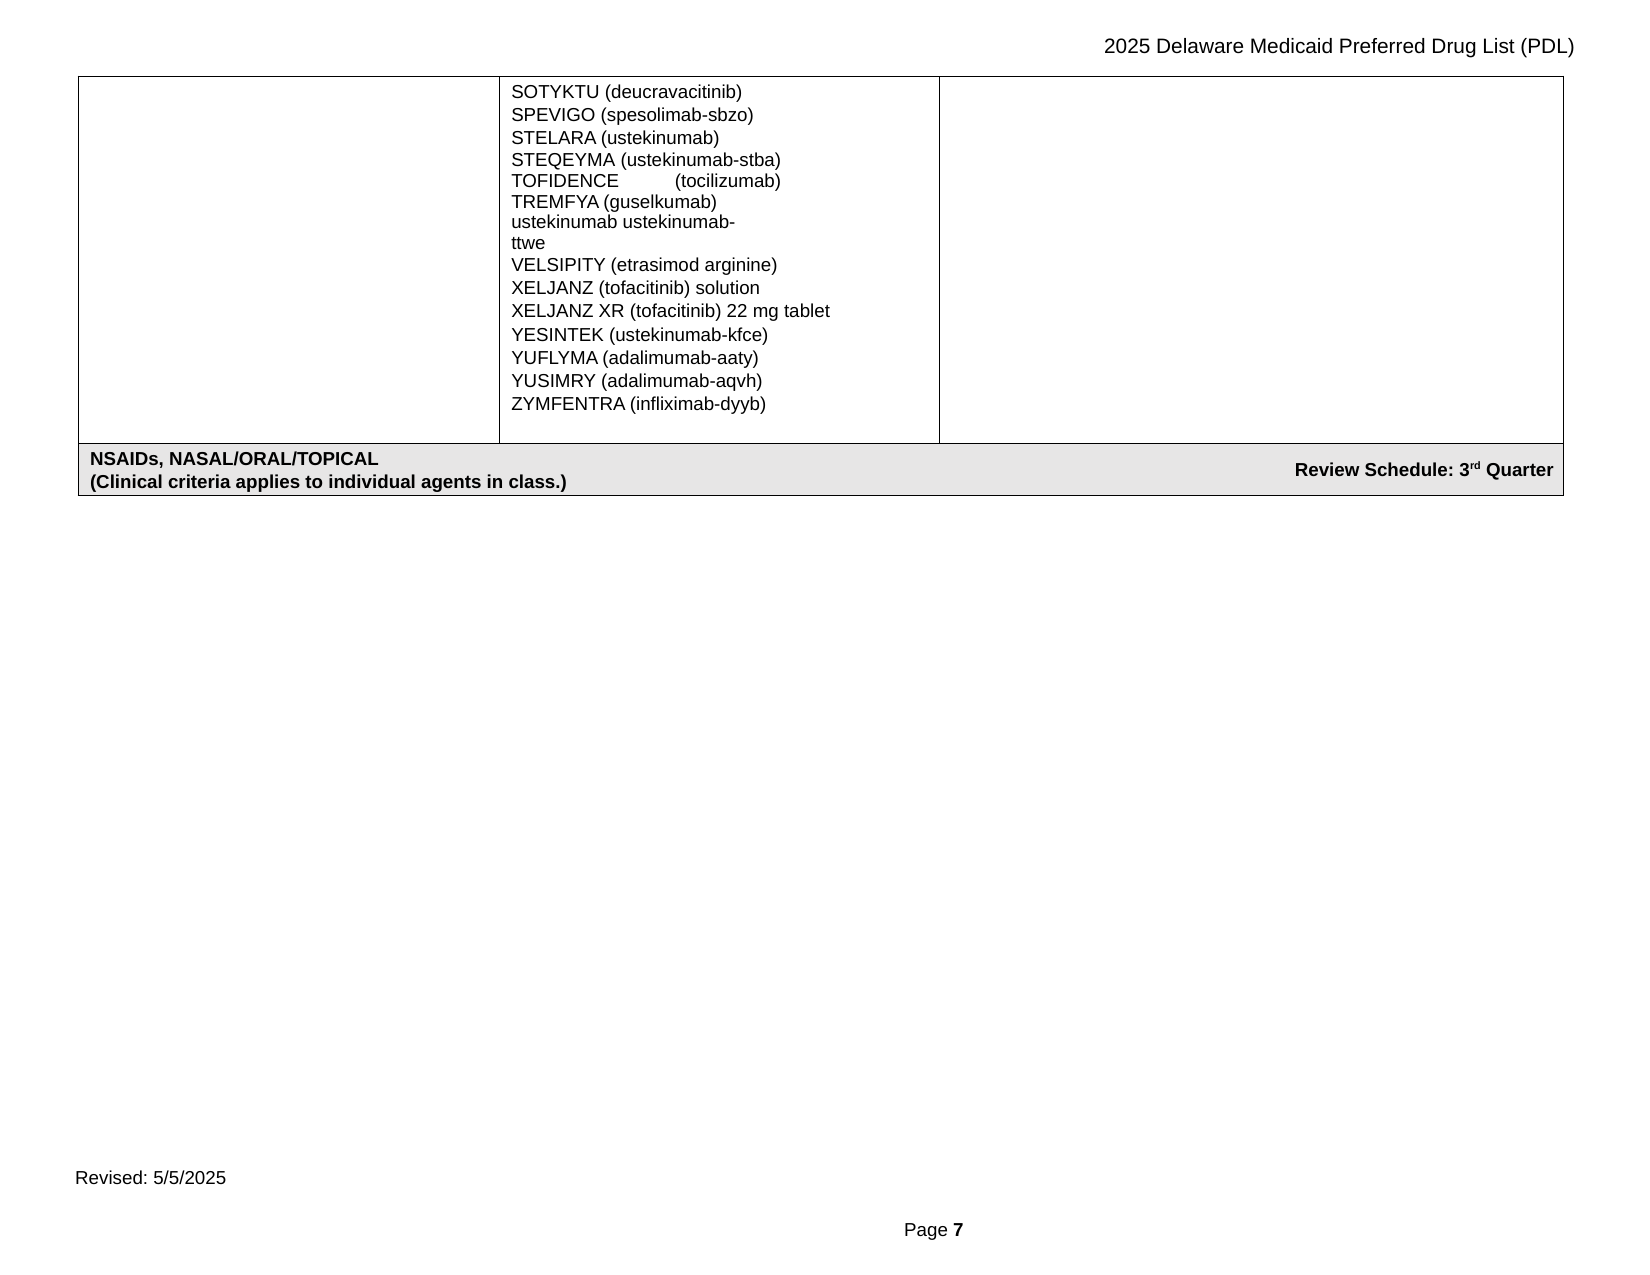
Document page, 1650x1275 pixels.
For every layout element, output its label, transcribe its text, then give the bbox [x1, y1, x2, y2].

table_cell Review Schedule: 3rd Quarter [1026, 444, 1563, 495]
table_cell SOTYKTU (deucravacitinib) SPEVIGO (spesolimab-sbzo) STELARA (ustekinumab) STEQEYMA (ustekinumab-stba) TOFIDENCE (tocilizumab) TREMFYA (guselkumab) ustekinumab ustekinumab-ttwe VELSIPITY (etrasimod arginine) XELJANZ (tofacitinib) solution XELJANZ XR (tofacitinib) 22 mg tablet YESINTEK (ustekinumab-kfce) YUFLYMA (adalimumab-aaty) YUSIMRY (adalimumab-aqvh) ZYMFENTRA (infliximab-dyyb) [500, 77, 939, 443]
table_cell [1026, 77, 1563, 443]
table_cell NSAIDs, NASAL/ORAL/TOPICAL (Clinical criteria applies to individual agents in class.) [79, 444, 1026, 495]
table_cell [79, 77, 499, 443]
table_cell [940, 77, 1026, 443]
